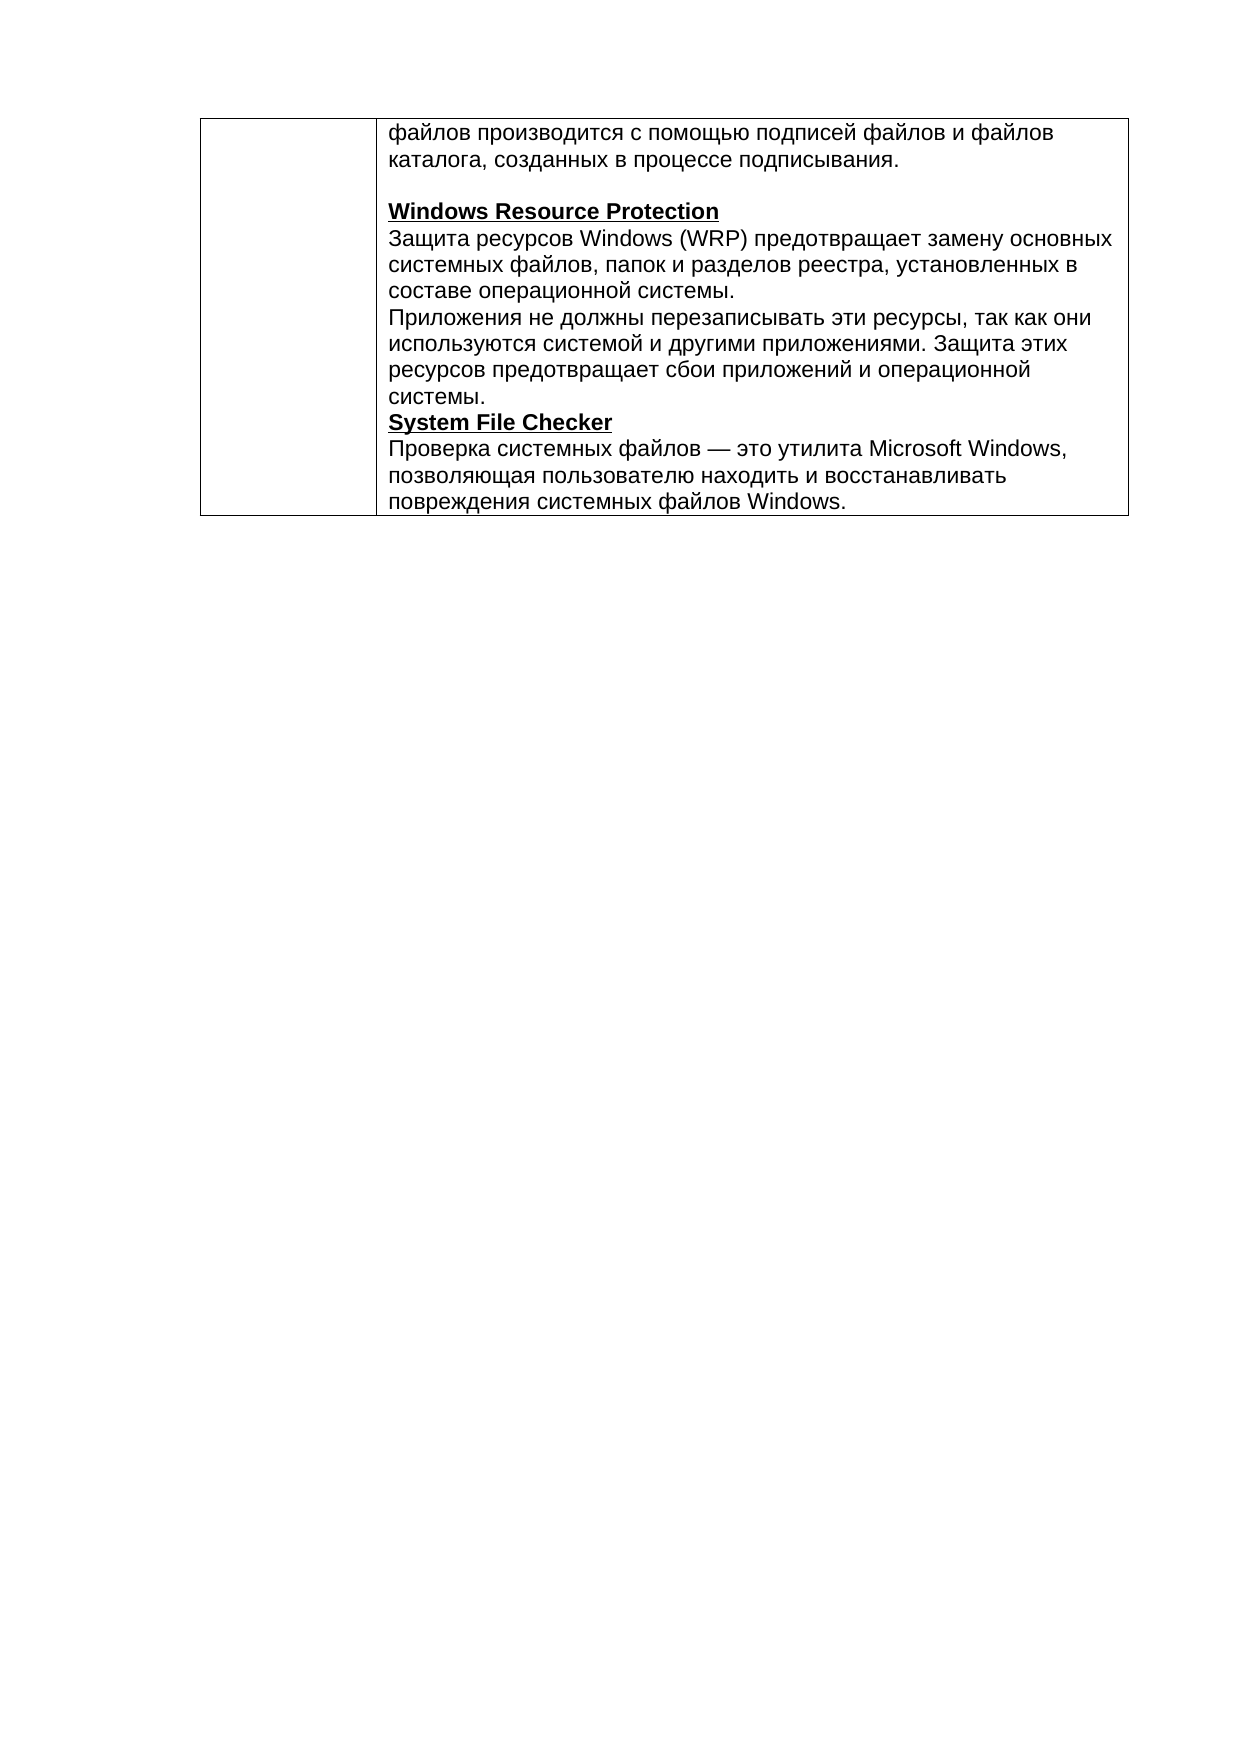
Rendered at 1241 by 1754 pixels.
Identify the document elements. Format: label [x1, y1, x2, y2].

table_cell [201, 119, 376, 514]
table_cell [377, 119, 1128, 514]
